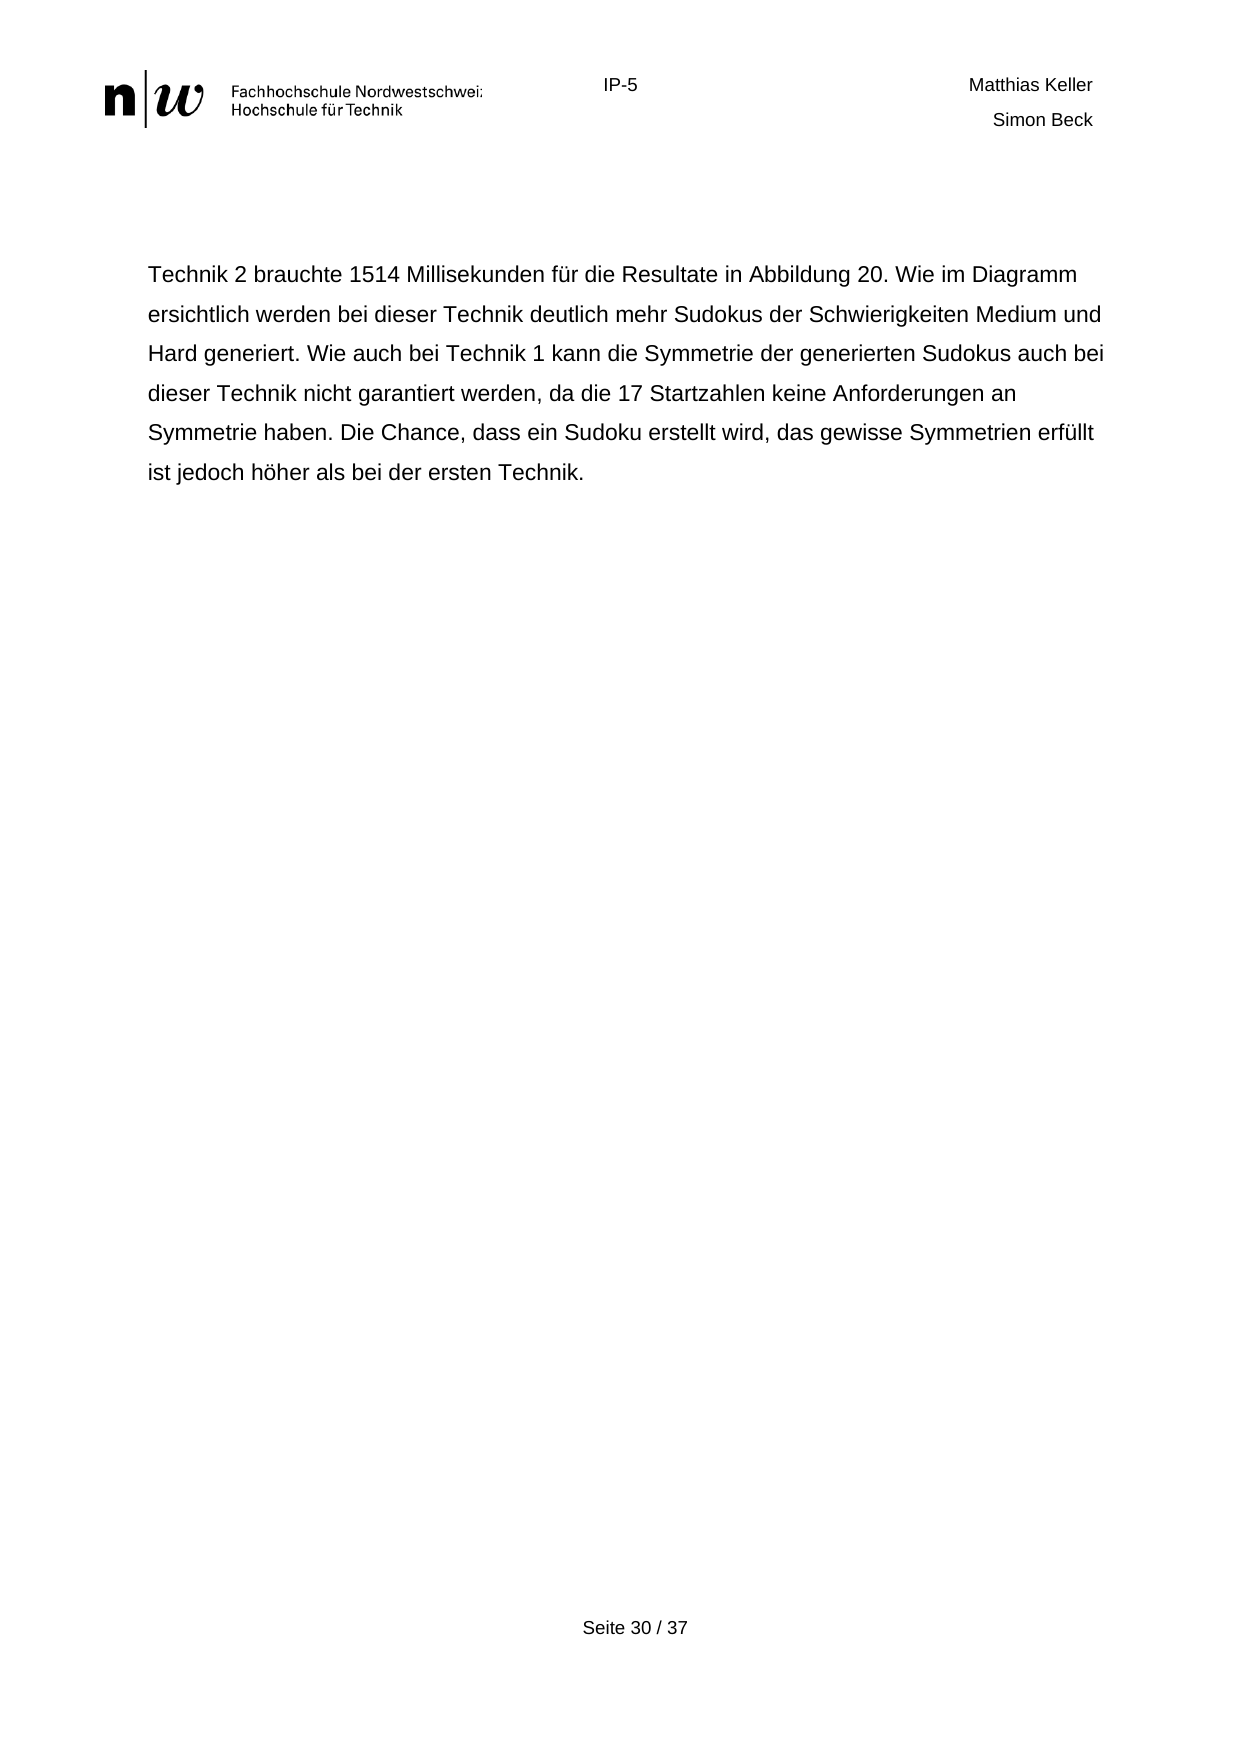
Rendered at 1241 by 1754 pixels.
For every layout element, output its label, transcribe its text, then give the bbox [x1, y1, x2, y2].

text Technik 2 brauchte 1514 Millisekunden für die Resultate in Abbildung 20. Wie im Diagramm ersichtlich werden bei dieser Technik deutlich mehr Sudokus der Schwierigkeiten Medium und Hard generiert. Wie auch bei Technik 1 kann die Symmetrie der generierten Sudokus auch bei dieser Technik nicht garantiert werden, da die 17 Startzahlen keine Anforderungen an Symmetrie haben. Die Chance, dass ein Sudoku erstellt wird, das gewisse Symmetrien erfüllt ist jedoch höher als bei der ersten Technik. [148, 261, 1122, 485]
picture [103, 70, 482, 128]
